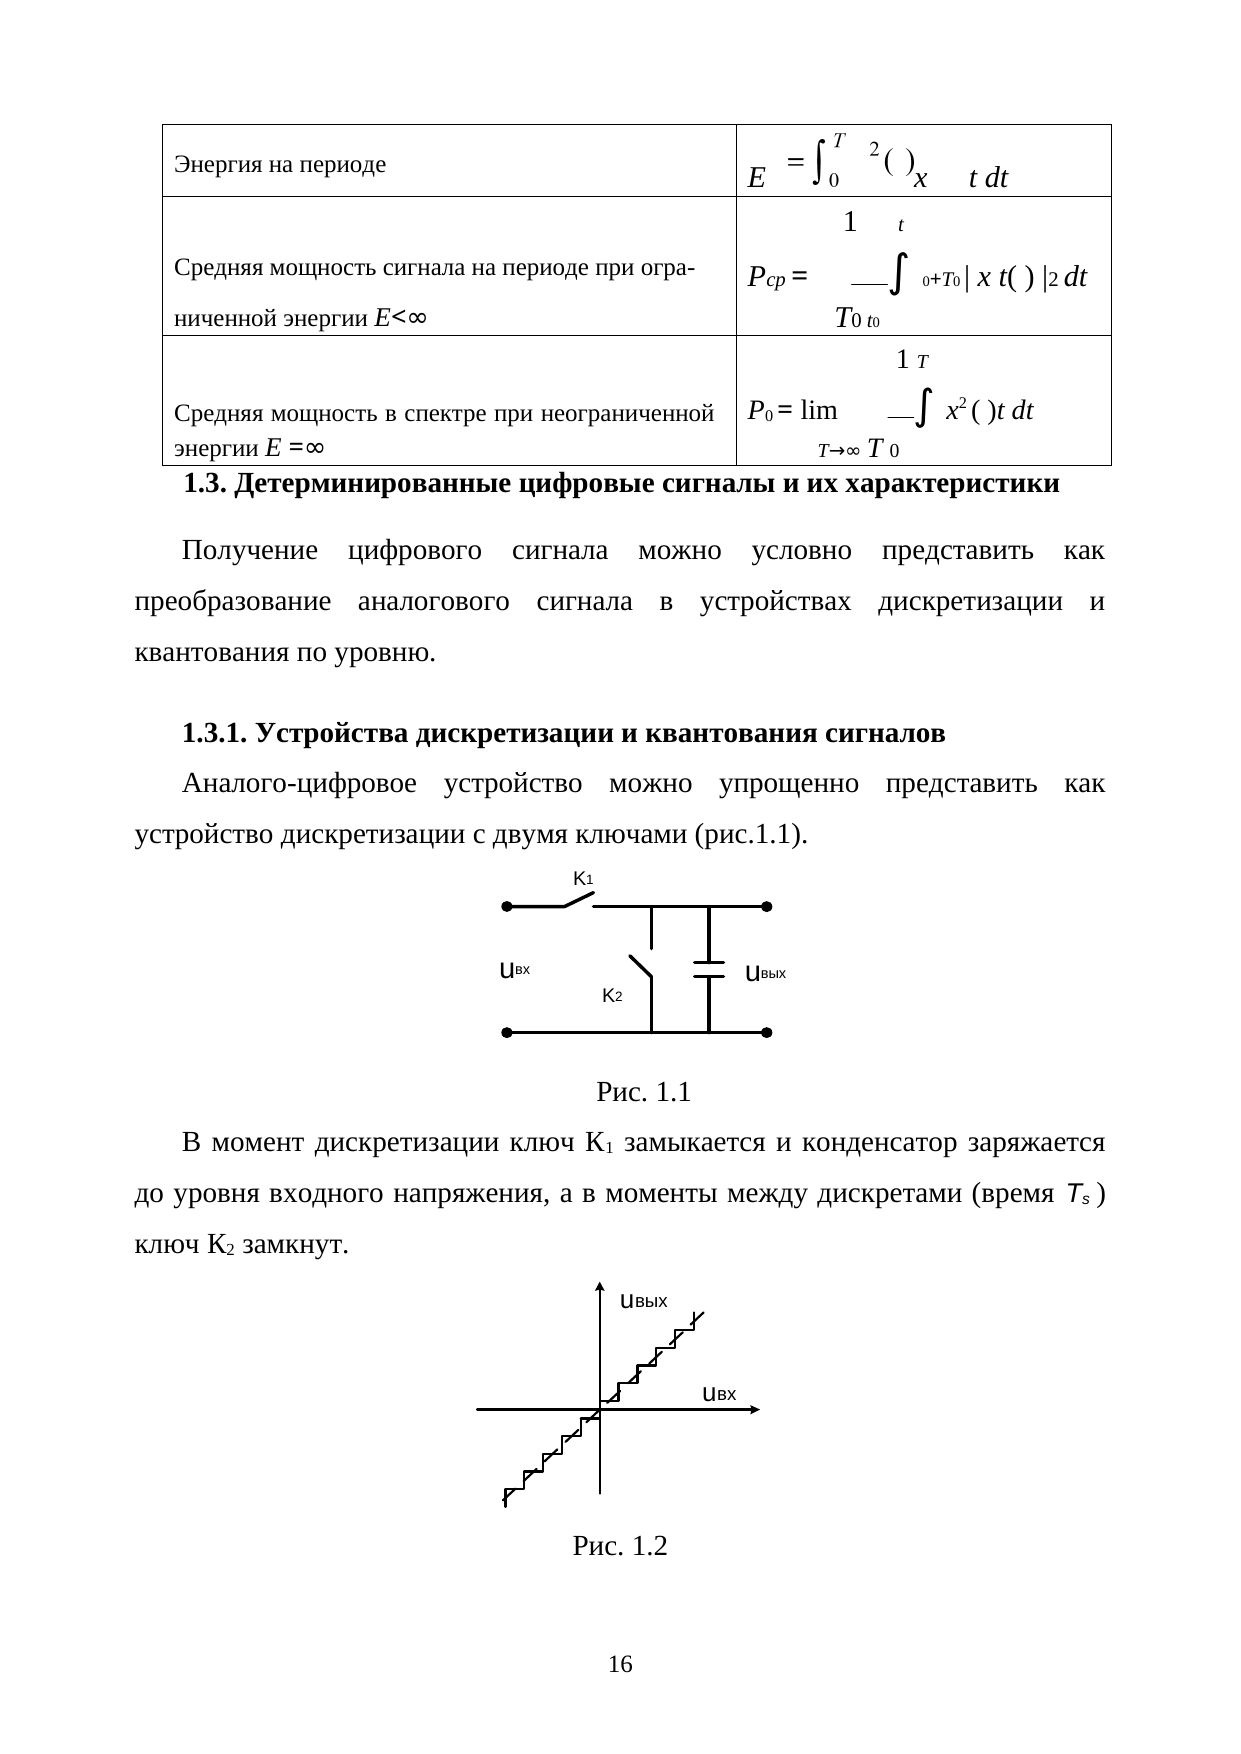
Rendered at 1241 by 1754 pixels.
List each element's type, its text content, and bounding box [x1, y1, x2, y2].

text Рис. 1.2 [283, 1528, 958, 1562]
table_cell 1 T P0 = lim ∫ x2 ( )t dt T→∞ T 0 [737, 336, 1111, 464]
table_cell E x t dt [737, 125, 1111, 196]
table_cell Средняя мощность в спектре при неограниченной энергии E =∞ [163, 336, 736, 464]
picture [787, 133, 914, 187]
subtitle 1.3.1. Устройства дискретизации и квантования сигналов [182, 715, 1121, 749]
subtitle 1.3. Детерминированные цифровые сигналы и их характеристики [136, 466, 1107, 499]
text В момент дискретизации ключ К1 замыкается и конденсатор заряжается до уровня входного напряжения, а в моменты между дискретами (время Ts ) ключ К2 замкнут. [134, 1124, 1106, 1259]
table_cell 1 t Pср = ∫ 0+T0 | x t( ) |2 dt T0 t0 [737, 197, 1111, 334]
table_cell Средняя мощность сигнала на периоде при огра- ниченной энергии E<∞ [163, 197, 736, 334]
text Получение цифрового сигнала можно условно представить как преобразование аналогового сигнала в устройствах дискретизации и квантования по уровню. [134, 532, 1106, 667]
text Аналого-цифровое устройство можно упрощенно представить как устройство дискретизации с двумя ключами (рис.1.1). [134, 765, 1106, 849]
text Рис. 1.1 [283, 1074, 1005, 1107]
table_cell Энергия на периоде [163, 125, 736, 196]
